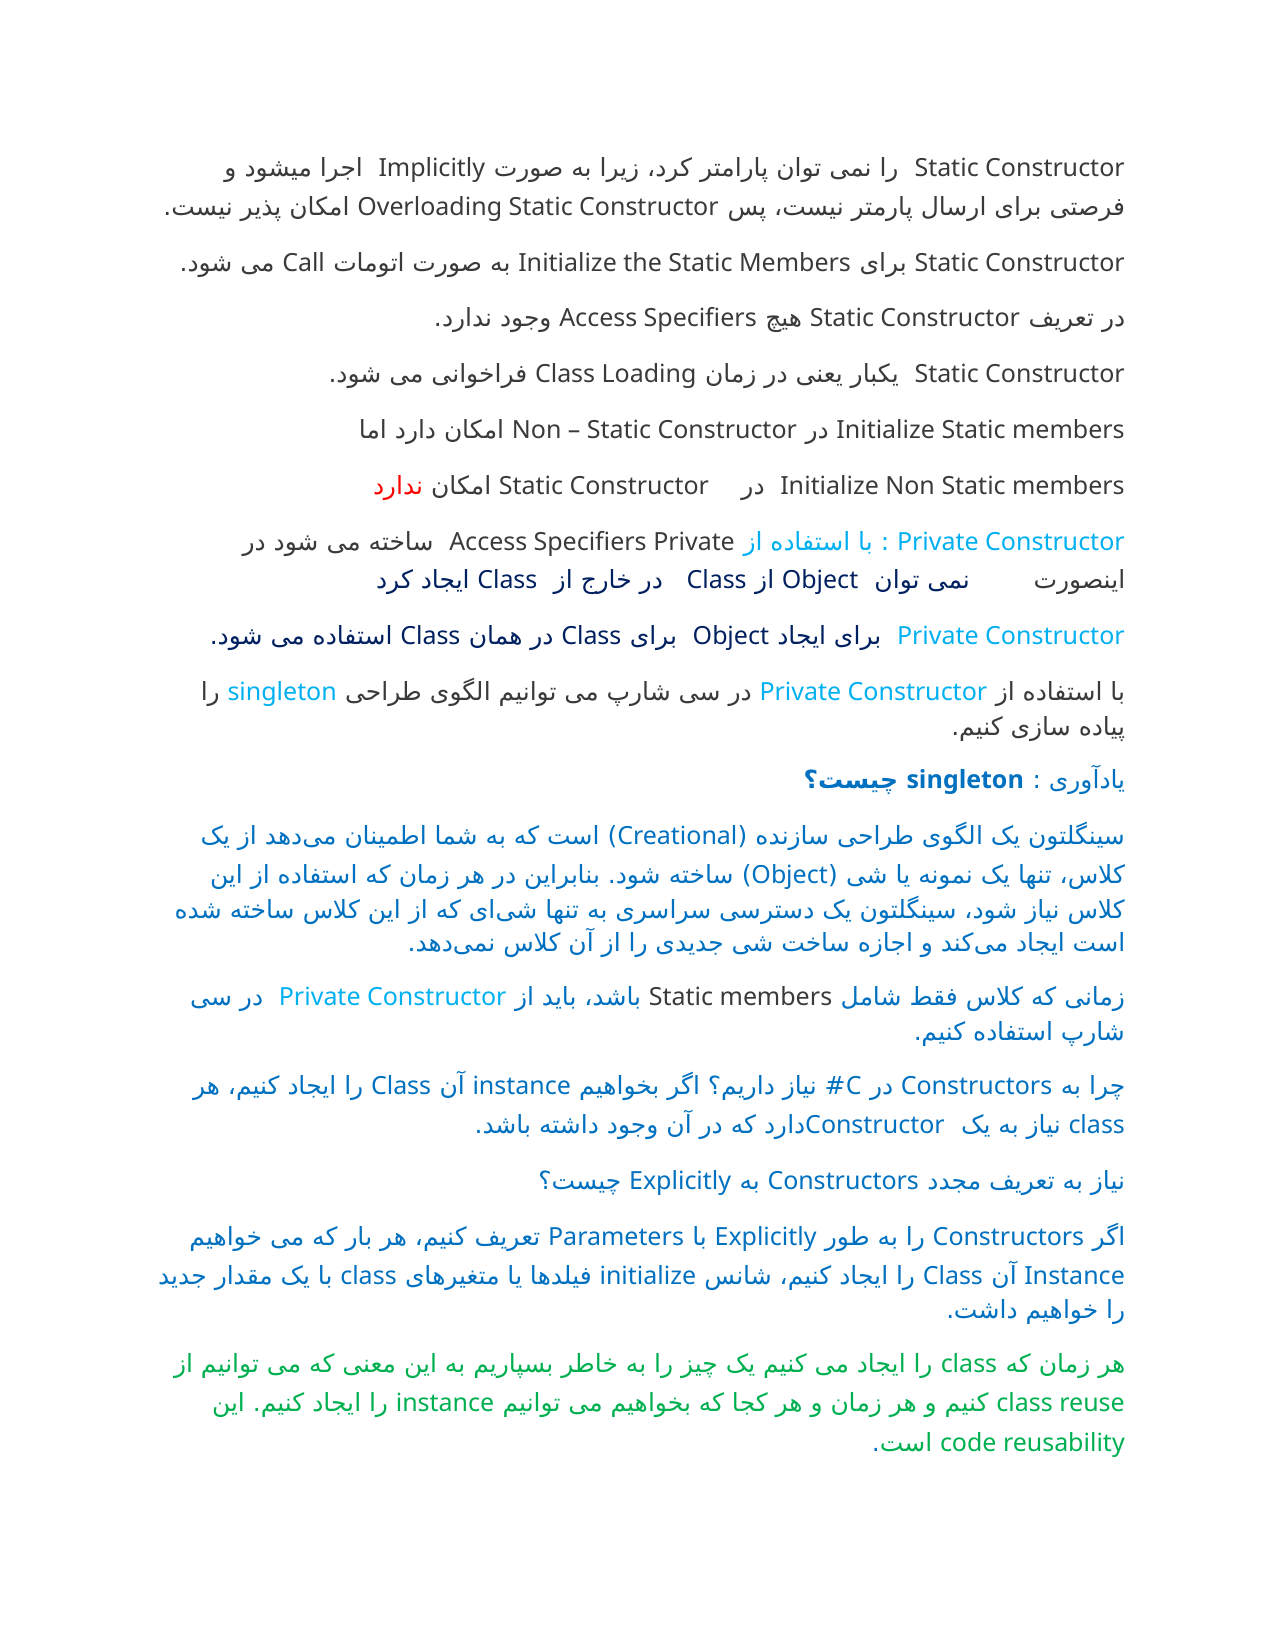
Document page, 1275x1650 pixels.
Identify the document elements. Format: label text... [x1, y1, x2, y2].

text سینگلتون یک الگوی طراحی سازنده (Creational) است که به شما اطمینان می‌دهد از یک کلاس، تنها یک نمونه یا شی (Object) ساخته شود. بنابراین در هر زمان که استفاده از این کلاس نیاز شود، سینگلتون یک دسترسی سراسری به تنها شی‌ای که از این کلاس ساخته شده است ایجاد می‌کند و اجازه ساخت شی جدیدی را از آن کلاس نمی‌دهد. [150, 818, 1125, 958]
text Private Constructor برای ایجاد Object برای Class در همان Class استفاده می شود. [150, 618, 1125, 652]
text Static Constructor برای Initialize the Static Members به صورت اتومات Call می شود. [150, 244, 1125, 278]
text Private Constructor : با استفاده از Access Specifiers Private ساخته می شود در اینصورت نمی توان Object از Class در خارج از Class ایجاد کرد [150, 523, 1125, 596]
text یادآوری : singleton چیست؟ [150, 762, 1125, 796]
text Initialize Non Static members در Static Constructor امکان ندارد [150, 468, 1125, 502]
text زمانی که کلاس فقط شامل Static members باشد، باید از Private Constructor در سی شارپ استفاده کنیم. [150, 979, 1125, 1046]
text با استفاده از Private Constructor در سی شارپ می توانیم الگوی طراحی singleton را پیاده سازی کنیم. [150, 673, 1125, 741]
text Static Constructor یکبار یعنی در زمان Class Loading فراخوانی می شود. [150, 356, 1125, 390]
text Initialize Static members در Non – Static Constructor امکان دارد اما [150, 412, 1125, 446]
text نیاز به تعریف مجدد Constructors به Explicitly چیست؟ [150, 1162, 1125, 1196]
text اگر Constructors را به طور Explicitly با Parameters تعریف کنیم، هر بار که می خواهیم Instance آن Class را ایجاد کنیم، شانس initialize فیلدها یا متغیرهای class با یک مقدار جدید را خواهیم داشت. [150, 1218, 1125, 1325]
text هر زمان که class را ایجاد می کنیم یک چیز را به خاطر بسپاریم به این معنی که می توانیم از class reuse کنیم و هر زمان و هر کجا که بخواهیم می توانیم instance را ایجاد کنیم. این code reusability است. [150, 1346, 1125, 1458]
text چرا به Constructors در C# نیاز داریم؟ اگر بخواهیم instance آن Class را ایجاد کنیم، هر class نیاز به یک Constructorدارد که در آن وجود داشته باشد. [150, 1067, 1125, 1141]
text در تعریف Static Constructor هیچ Access Specifiers وجود ندارد. [150, 300, 1125, 334]
